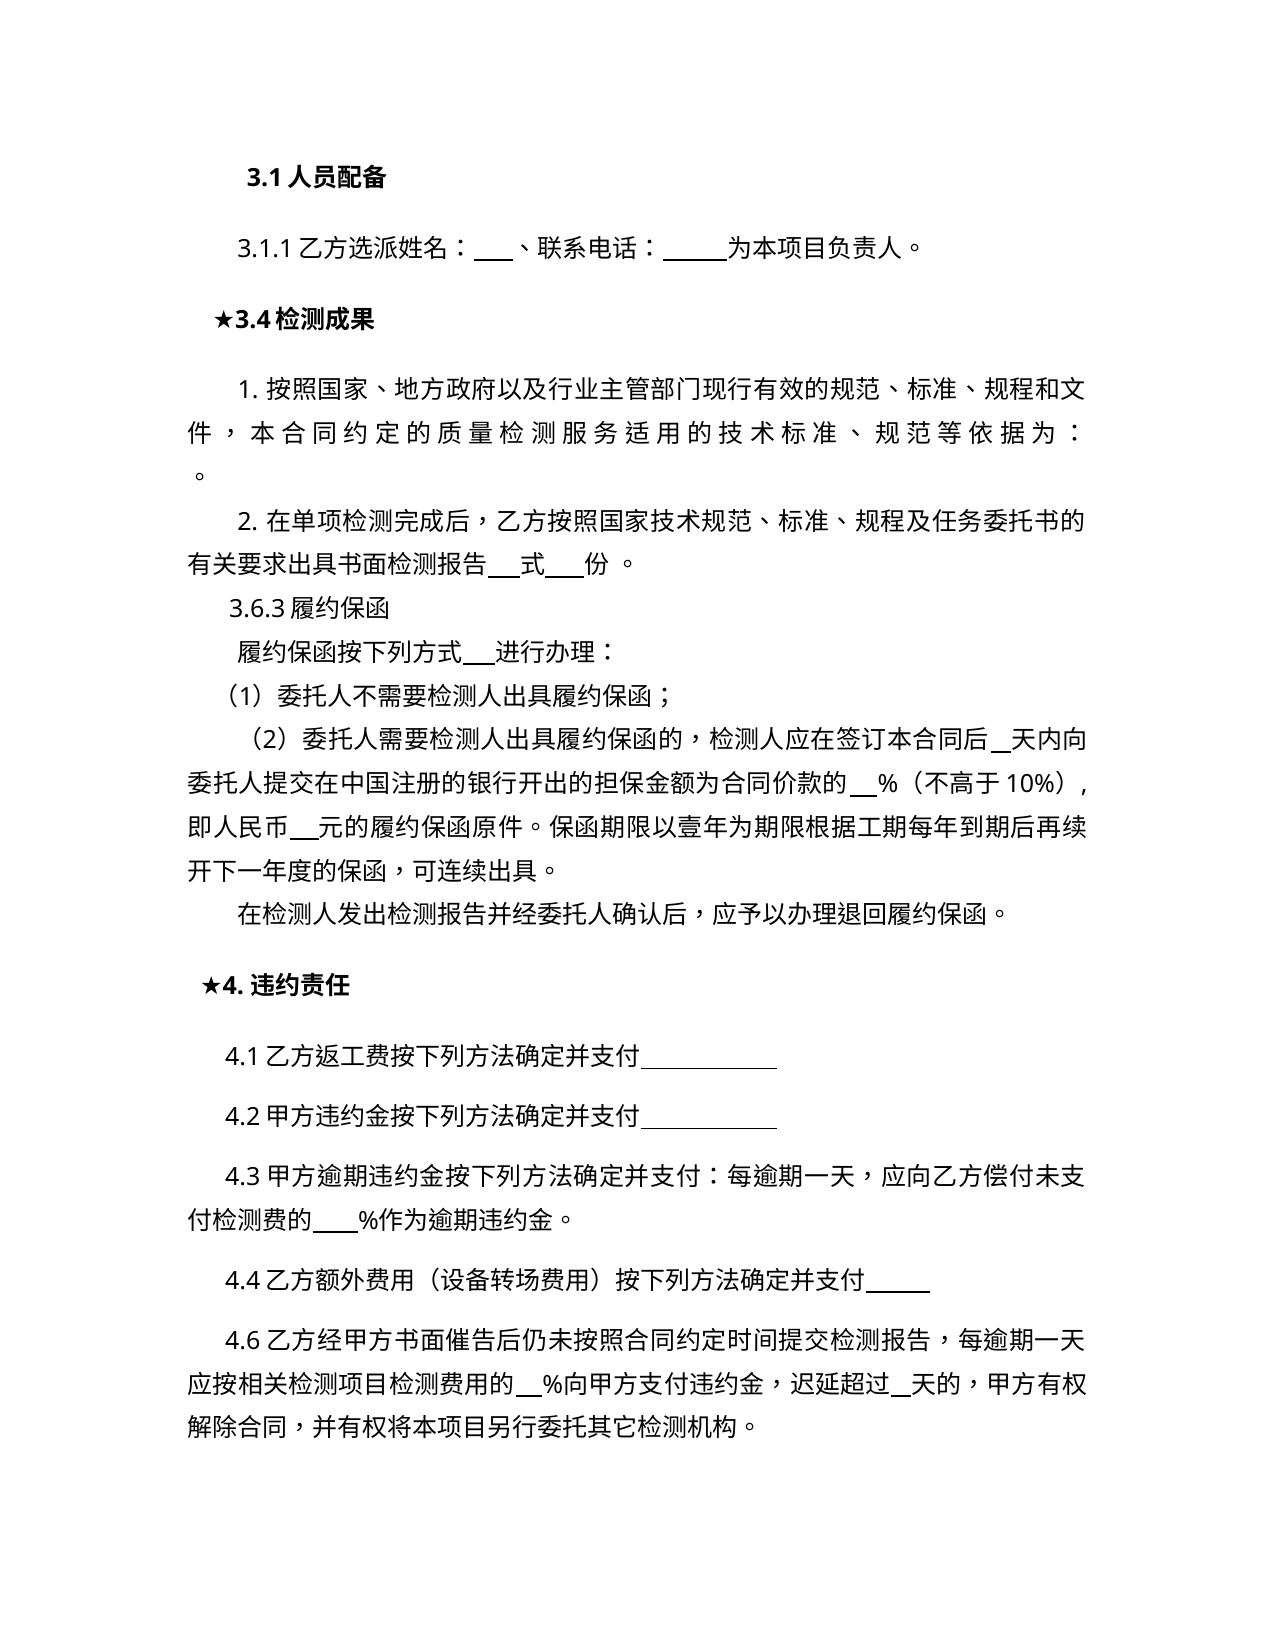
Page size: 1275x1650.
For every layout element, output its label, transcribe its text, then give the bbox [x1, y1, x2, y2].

text （2）委托人需要检测人出具履约保函的，检测人应在签订本合同后 天内向委托人提交在中国注册的银行开出的担保金额为合同价款的 %（不高于10%）,即人民币 元的履约保函原件。保函期限以壹年为期限根据工期每年到期后再续开下一年度的保函，可连续出具。 [187, 712, 1087, 887]
text 4.2甲方违约金按下列方法确定并支付 [187, 1089, 1087, 1133]
text 3.1.1乙方选派姓名： 、联系电话： 为本项目负责人。 [187, 221, 1087, 264]
text 在检测人发出检测报告并经委托人确认后，应予以办理退回履约保函。 [187, 887, 1087, 931]
text 4.6乙方经甲方书面催告后仍未按照合同约定时间提交检测报告，每逾期一天应按相关检测项目检测费用的 %向甲方支付违约金，迟延超过 天的，甲方有权解除合同，并有权将本项目另行委托其它检测机构。 [187, 1313, 1087, 1444]
text 4.3甲方逾期违约金按下列方法确定并支付：每逾期一天，应向乙方偿付未支付检测费的 %作为逾期违约金。 [187, 1149, 1087, 1237]
text 4.1乙方返工费按下列方法确定并支付 [187, 1029, 1087, 1073]
text 履约保函按下列方式 进行办理： [187, 625, 1087, 669]
subtitle ★3.4检测成果 [187, 292, 1087, 335]
text 2. 在单项检测完成后，乙方按照国家技术规范、标准、规程及任务委托书的有关要求出具书面检测报告 式 份 。 [187, 494, 1087, 581]
text 4.4乙方额外费用（设备转场费用）按下列方法确定并支付 [187, 1253, 1087, 1297]
text 3.6.3履约保函 [209, 581, 1087, 625]
text （1）委托人不需要检测人出具履约保函； [187, 669, 1087, 712]
text 1. 按照国家、地方政府以及行业主管部门现行有效的规范、标准、规程和文件，本合同约定的质量检测服务适用的技术标准、规范等依据为： 。 [187, 362, 1087, 494]
subtitle ★4. 违约责任 [187, 958, 1087, 1002]
subtitle 3.1人员配备 [247, 150, 1087, 194]
